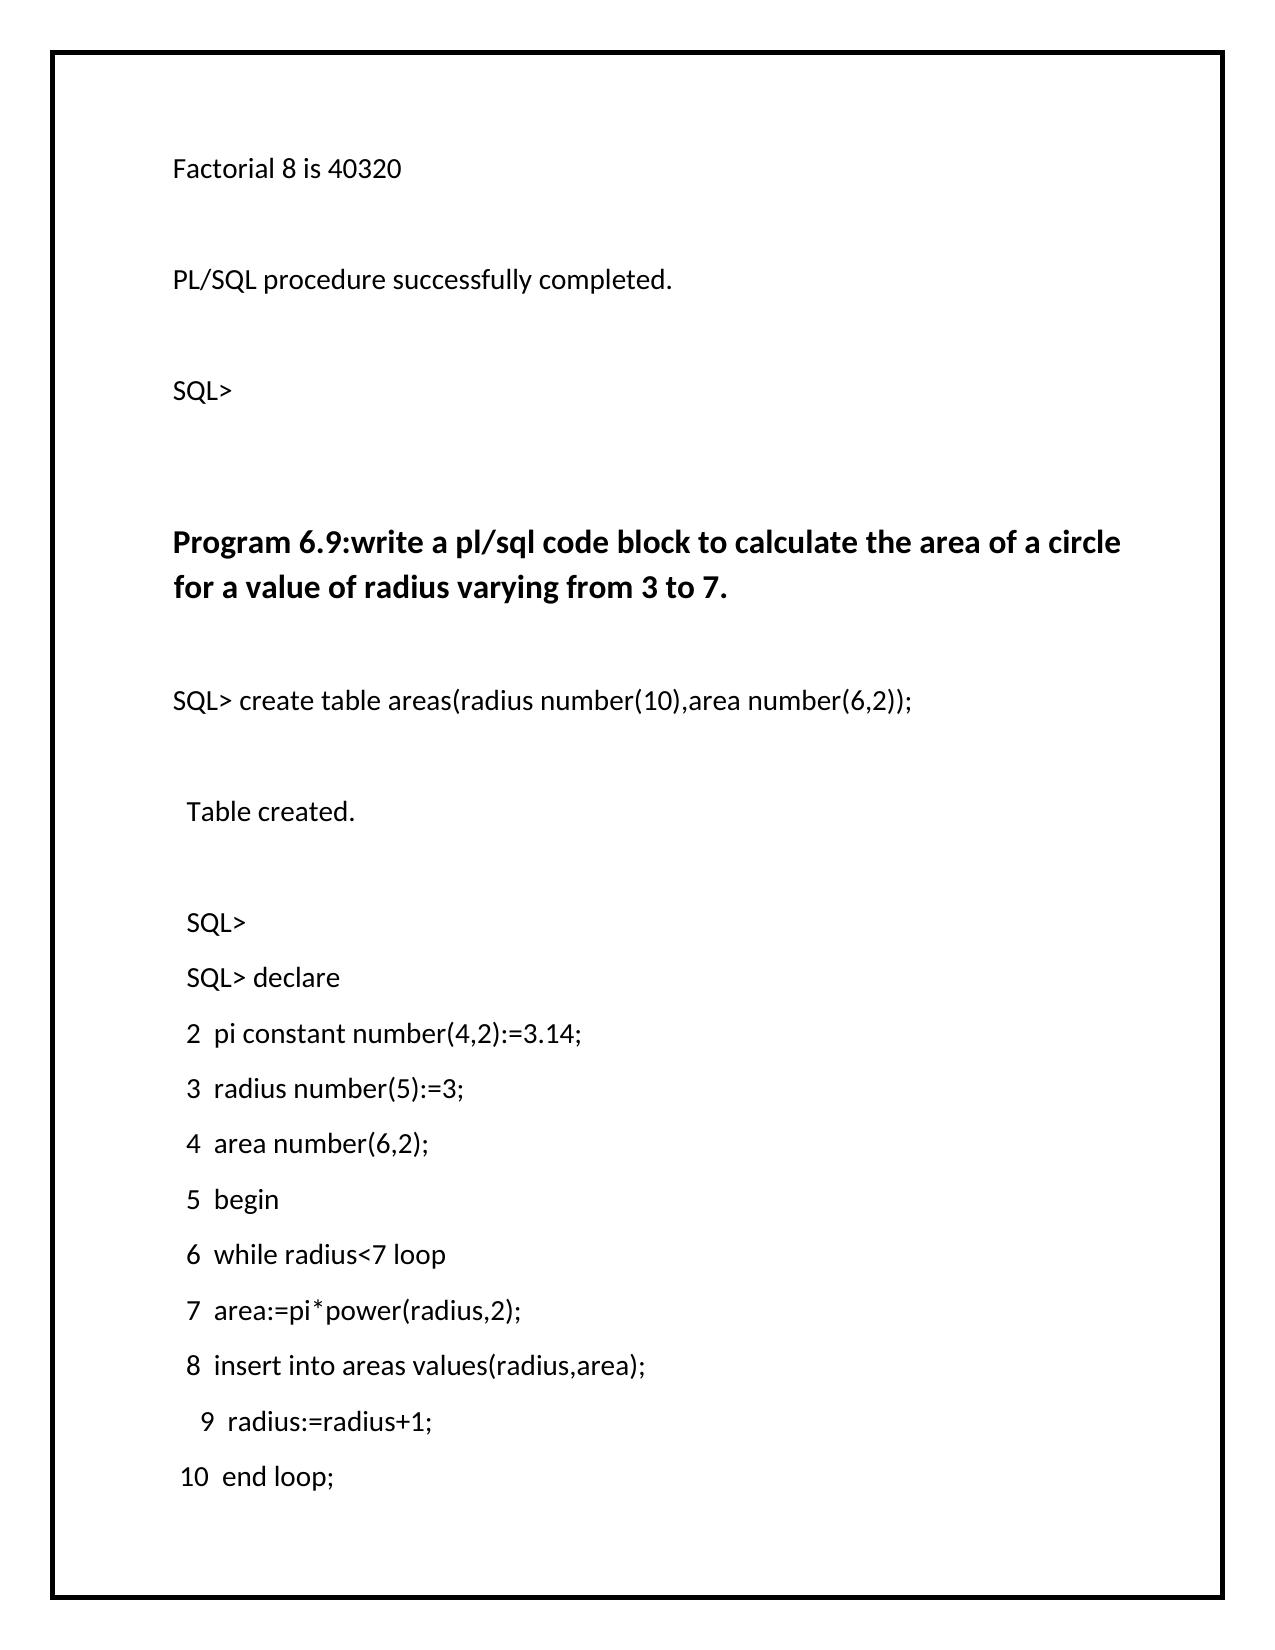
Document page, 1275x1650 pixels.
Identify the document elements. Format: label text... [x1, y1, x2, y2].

text PL/SQL procedure successfully completed. [173, 261, 1125, 296]
text SQL> [186, 904, 1125, 939]
text 9 radius:=radius+1; [186, 1403, 1125, 1438]
text SQL> declare [186, 959, 1125, 995]
text 8 insert into areas values(radius,area); [173, 1347, 1125, 1383]
text Table created. [186, 793, 1125, 829]
text 2 pi constant number(4,2):=3.14; [173, 1015, 1125, 1050]
text Factorial 8 is 40320 [173, 150, 1125, 186]
text SQL> [173, 372, 1125, 407]
text SQL> create table areas(radius number(10),area number(6,2)); [173, 682, 1125, 718]
text 6 while radius<7 loop [173, 1236, 1125, 1272]
text 7 area:=pi*power(radius,2); [173, 1292, 1125, 1327]
text 5 begin [173, 1181, 1125, 1217]
text 4 area number(6,2); [173, 1126, 1125, 1161]
text 10 end loop; [173, 1458, 1125, 1494]
text 3 radius number(5):=3; [173, 1070, 1125, 1106]
text Program 6.9:write a pl/sql code block to calculate the area of a circle for a value of radius varying from 3 to 7. [173, 521, 1125, 607]
